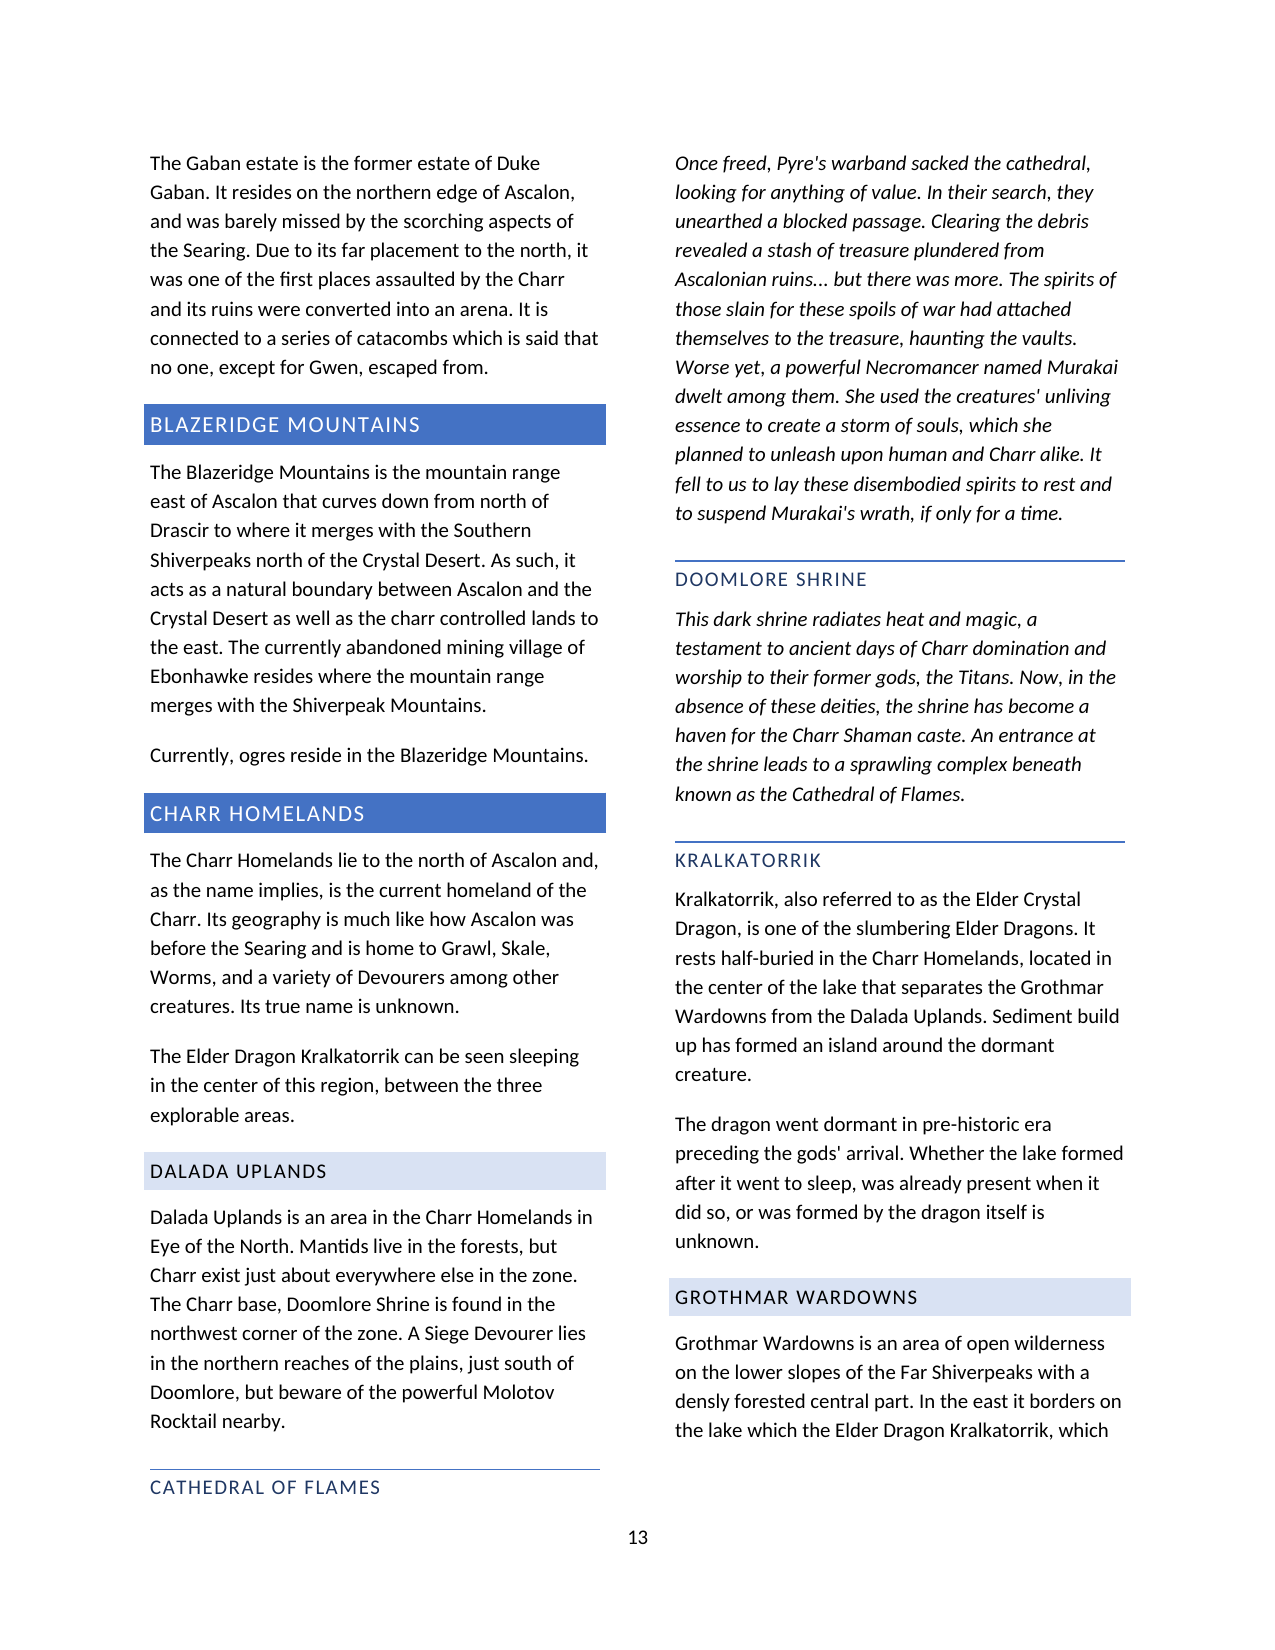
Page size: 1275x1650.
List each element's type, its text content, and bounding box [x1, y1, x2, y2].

text The Gaban estate is the former estate of Duke Gaban. It resides on the northern edge of Ascalon, and was barely missed by the scorching aspects of the Searing. Due to its far placement to the north, it was one of the first places assaulted by the Charr and its ruins were converted into an arena. It is connected to a series of catacombs which is said that no one, except for Gwen, escaped from. [150, 150, 600, 379]
text This dark shrine radiates heat and magic, a testament to ancient days of Charr domination and worship to their former gods, the Titans. Now, in the absence of these deities, the shrine has become a haven for the Charr Shaman caste. An entrance at the shrine leads to a sprawling complex beneath known as the Cathedral of Flames. [675, 606, 1125, 806]
subtitle Kralkatorrik [675, 843, 1125, 872]
subtitle Cathedral of Flames [150, 1470, 600, 1500]
subtitle Dalada Uplands [150, 1158, 600, 1183]
text Once freed, Pyre's warband sacked the cathedral, looking for anything of value. In their search, they unearthed a blocked passage. Clearing the debris revealed a stash of treasure plundered from Ascalonian ruins... but there was more. The spirits of those slain for these spoils of war had attached themselves to the treasure, haunting the vaults. Worse yet, a powerful Necromancer named Murakai dwelt among them. She used the creatures' unliving essence to create a storm of souls, which she planned to unleash upon human and Charr alike. It fell to us to lay these disembodied spirits to rest and to suspend Murakai's wrath, if only for a time. [675, 150, 1125, 525]
text The Charr Homelands lie to the north of Ascalon and, as the name implies, is the current homeland of the Charr. Its geography is much like how Ascalon was before the Searing and is home to Grawl, Skale, Worms, and a variety of Devourers among other creatures. Its true name is unknown. [150, 848, 600, 1019]
text The dragon went dormant in pre-historic era preceding the gods' arrival. Whether the lake formed after it went to sleep, was already present when it did so, or was formed by the dragon itself is unknown. [675, 1111, 1125, 1253]
text Kralkatorrik, also referred to as the Elder Crystal Dragon, is one of the slumbering Elder Dragons. It rests half-buried in the Charr Homelands, located in the center of the lake that separates the Grothmar Wardowns from the Dalada Uplands. Sediment build up has formed an island around the dormant creature. [675, 886, 1125, 1087]
subtitle Grothmar Wardowns [675, 1284, 1125, 1310]
text The Blazeridge Mountains is the mountain range east of Ascalon that curves down from north of Drascir to where it merges with the Southern Shiverpeaks north of the Crystal Desert. As such, it acts as a natural boundary between Ascalon and the Crystal Desert as well as the charr controlled lands to the east. The currently abandoned mining village of Ebonhawke resides where the mountain range merges with the Shiverpeak Mountains. [150, 459, 600, 718]
text Dalada Uplands is an area in the Charr Homelands in Eye of the North. Mantids live in the forests, but Charr exist just about everywhere else in the zone. The Charr base, Doomlore Shrine is found in the northwest corner of the zone. A Siege Devourer lies in the northern reaches of the plains, just south of Doomlore, but beware of the powerful Molotov Rocktail nearby. [150, 1204, 600, 1433]
subtitle Doomlore Shrine [675, 562, 1125, 592]
subtitle Charr Homelands [150, 799, 600, 827]
subtitle Blazeridge Mountains [150, 410, 600, 438]
text The Elder Dragon Kralkatorrik can be seen sleeping in the center of this region, between the three explorable areas. [150, 1043, 600, 1127]
text Currently, ogres reside in the Blazeridge Mountains. [150, 743, 600, 768]
